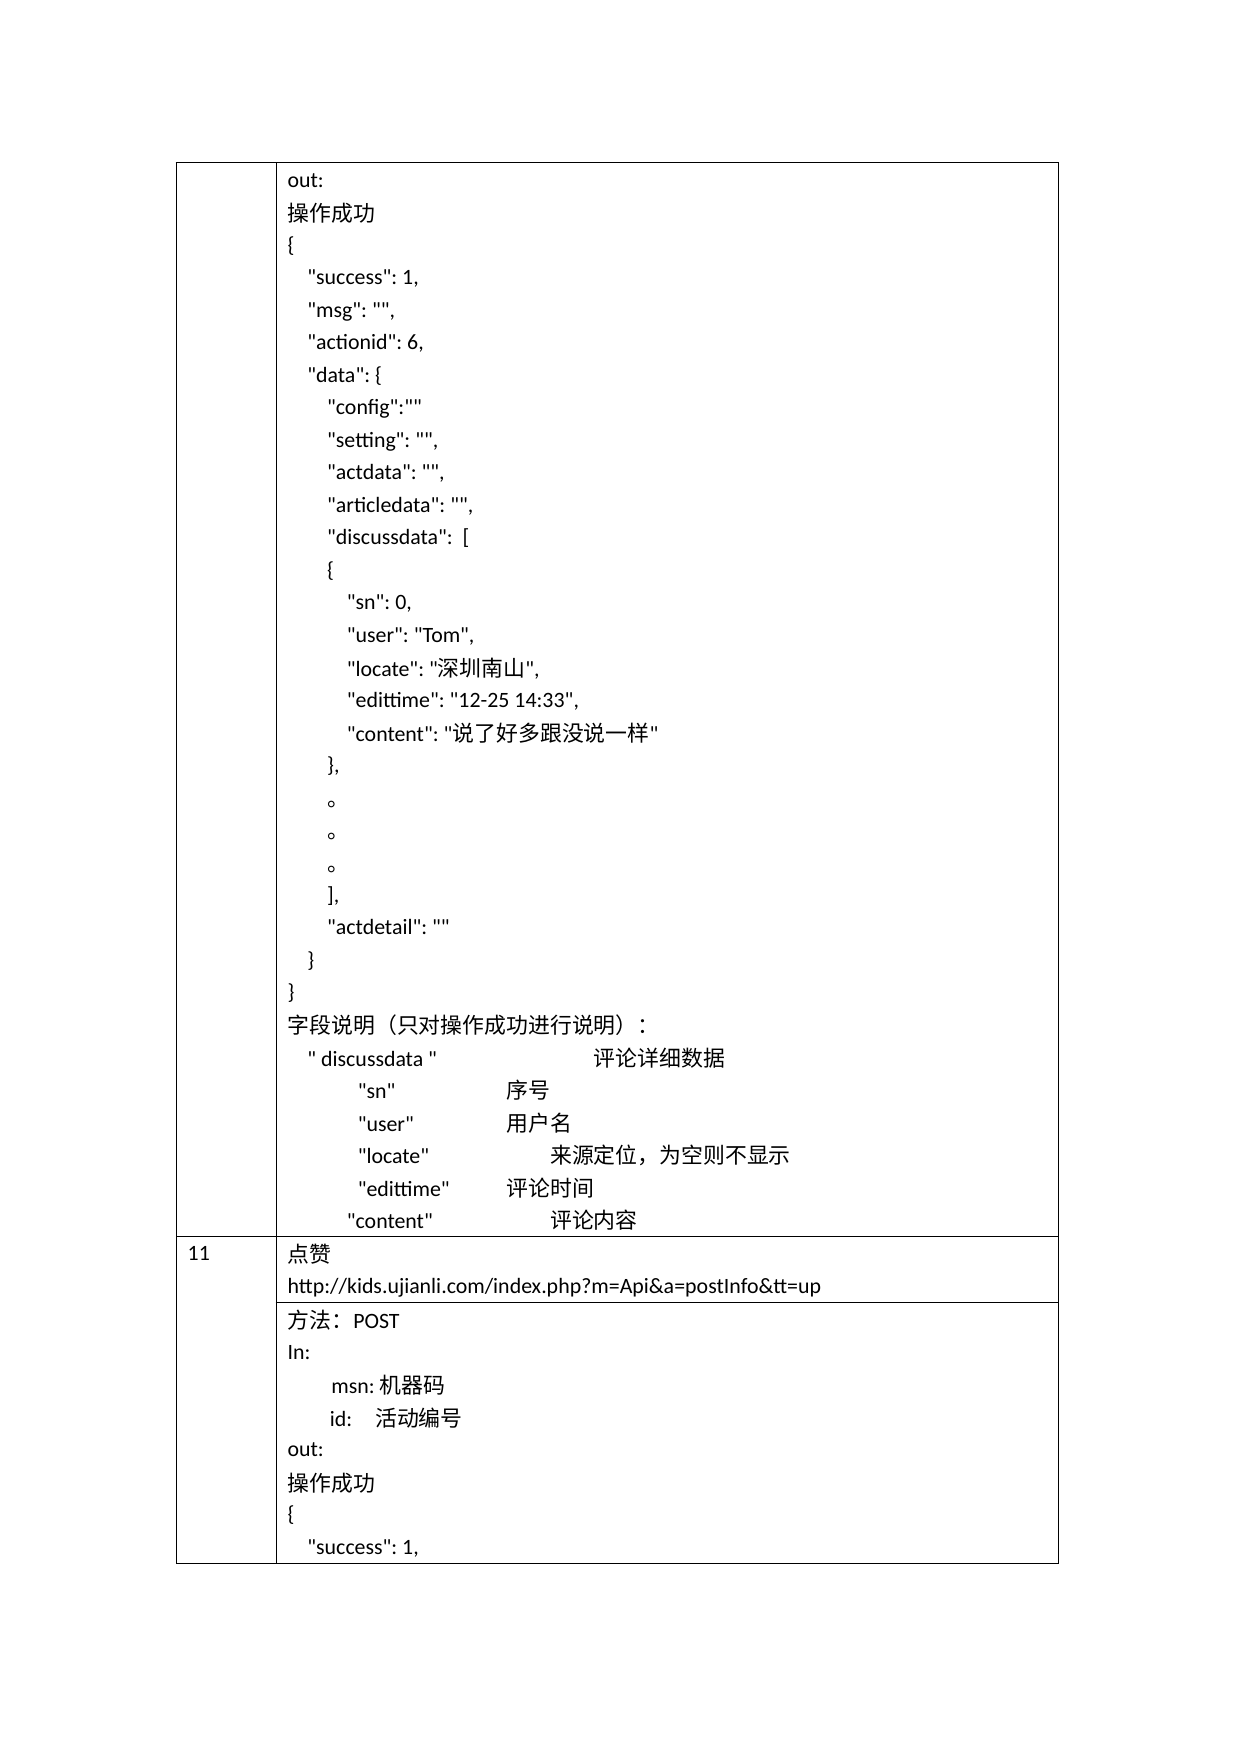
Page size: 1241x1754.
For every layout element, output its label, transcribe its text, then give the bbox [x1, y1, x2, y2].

table_cell 点赞 http://kids.ujianli.com/index.php?m=Api&a=postInfo&tt=up [277, 1237, 1058, 1302]
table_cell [277, 163, 1058, 1236]
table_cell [277, 1303, 1058, 1563]
table_cell 11 [177, 1237, 276, 1563]
